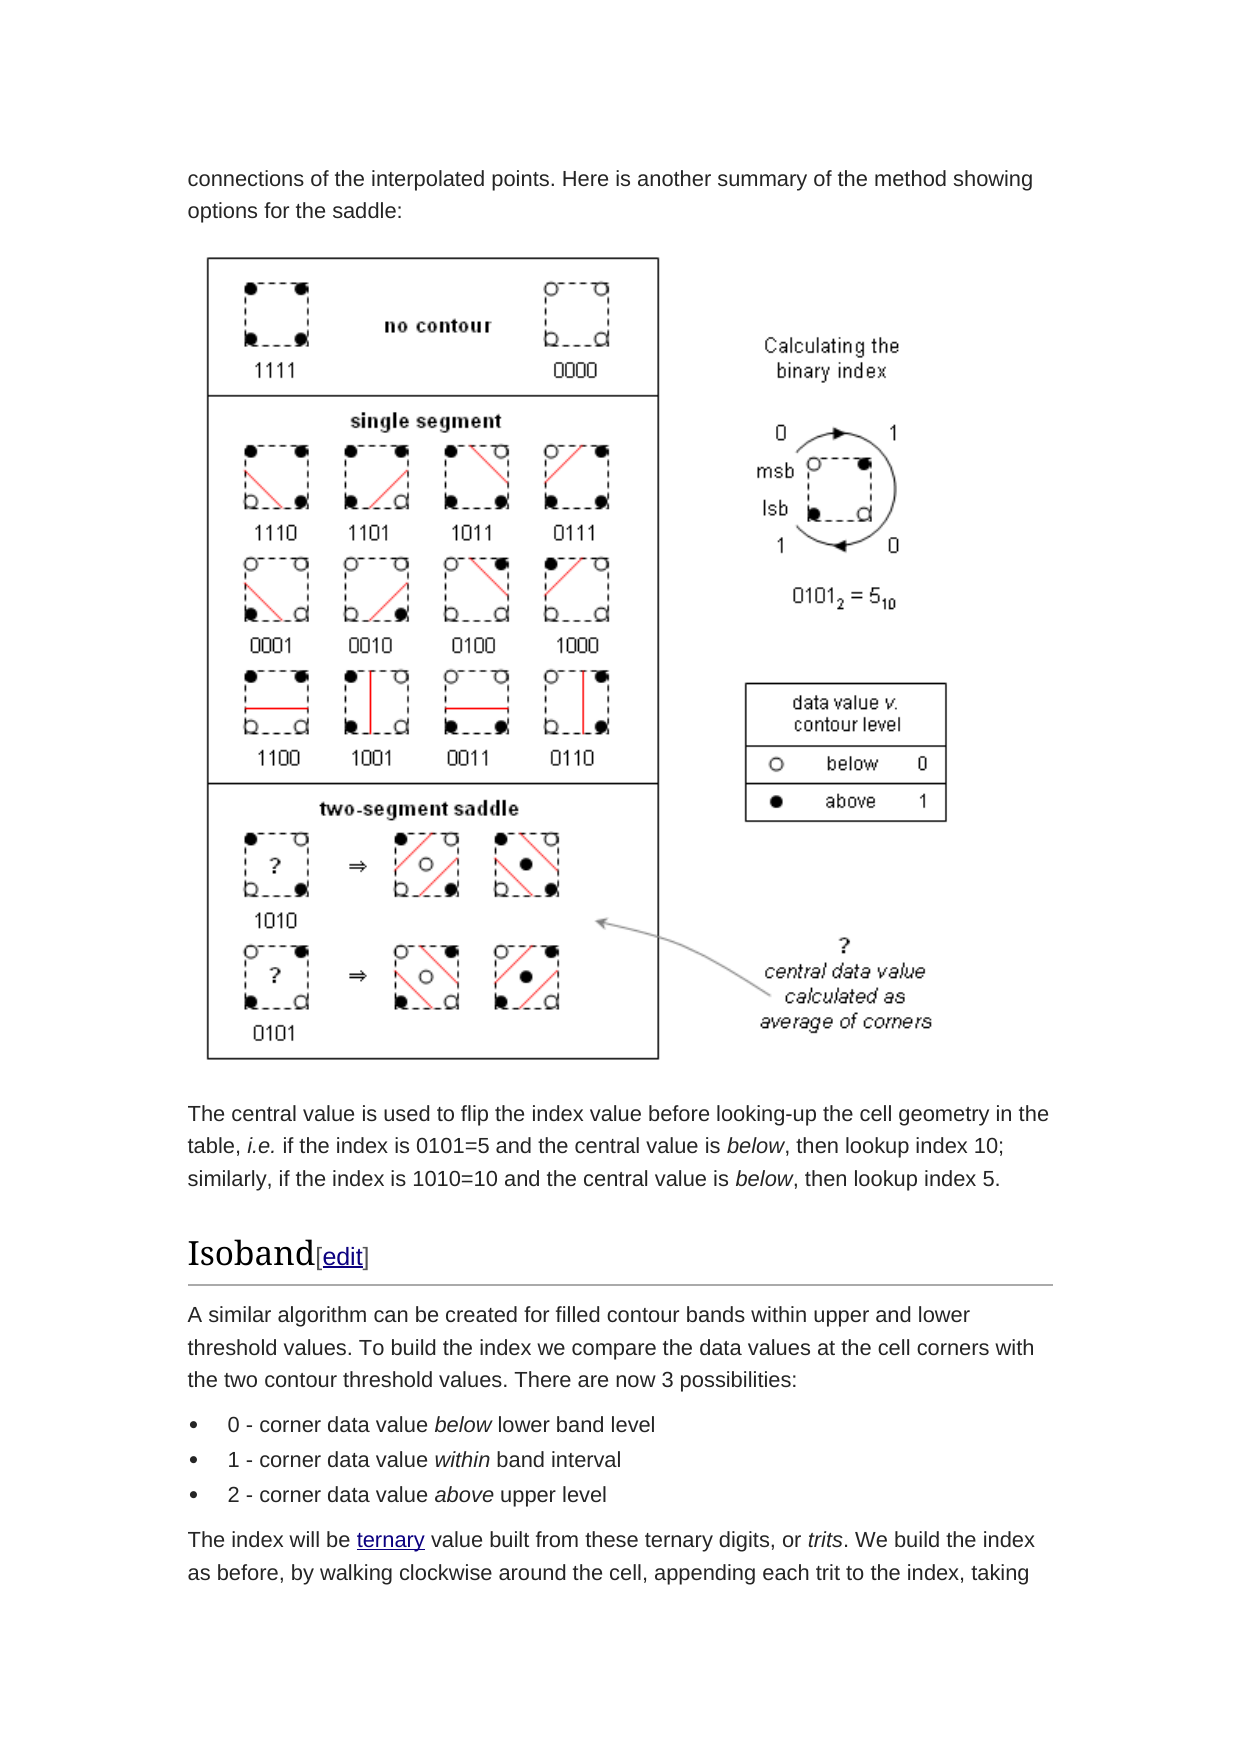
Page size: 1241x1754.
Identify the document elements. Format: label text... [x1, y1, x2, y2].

text The central value is used to flip the index value before looking-up the cell geometry in the table, i.e. if the index is 0101=5 and the central value is below, then lookup index 10; similarly, if the index is 1010=10 and the central value is below, then lookup index 5. [187, 1097, 1053, 1194]
text Isoband[edit] [187, 1219, 1053, 1286]
list 1 - corner data value within band interval [190, 1443, 1053, 1476]
picture [187, 239, 1105, 1077]
text A similar algorithm can be created for filled contour bands within upper and lower threshold values. To build the index we compare the data values at the cell corners with the two contour threshold values. There are now 3 possibilities: [187, 1298, 1053, 1396]
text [187, 162, 1053, 227]
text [187, 1523, 1053, 1588]
list 2 - corner data value above upper level [190, 1478, 1053, 1511]
list 0 - corner data value below lower band level [190, 1408, 1053, 1441]
